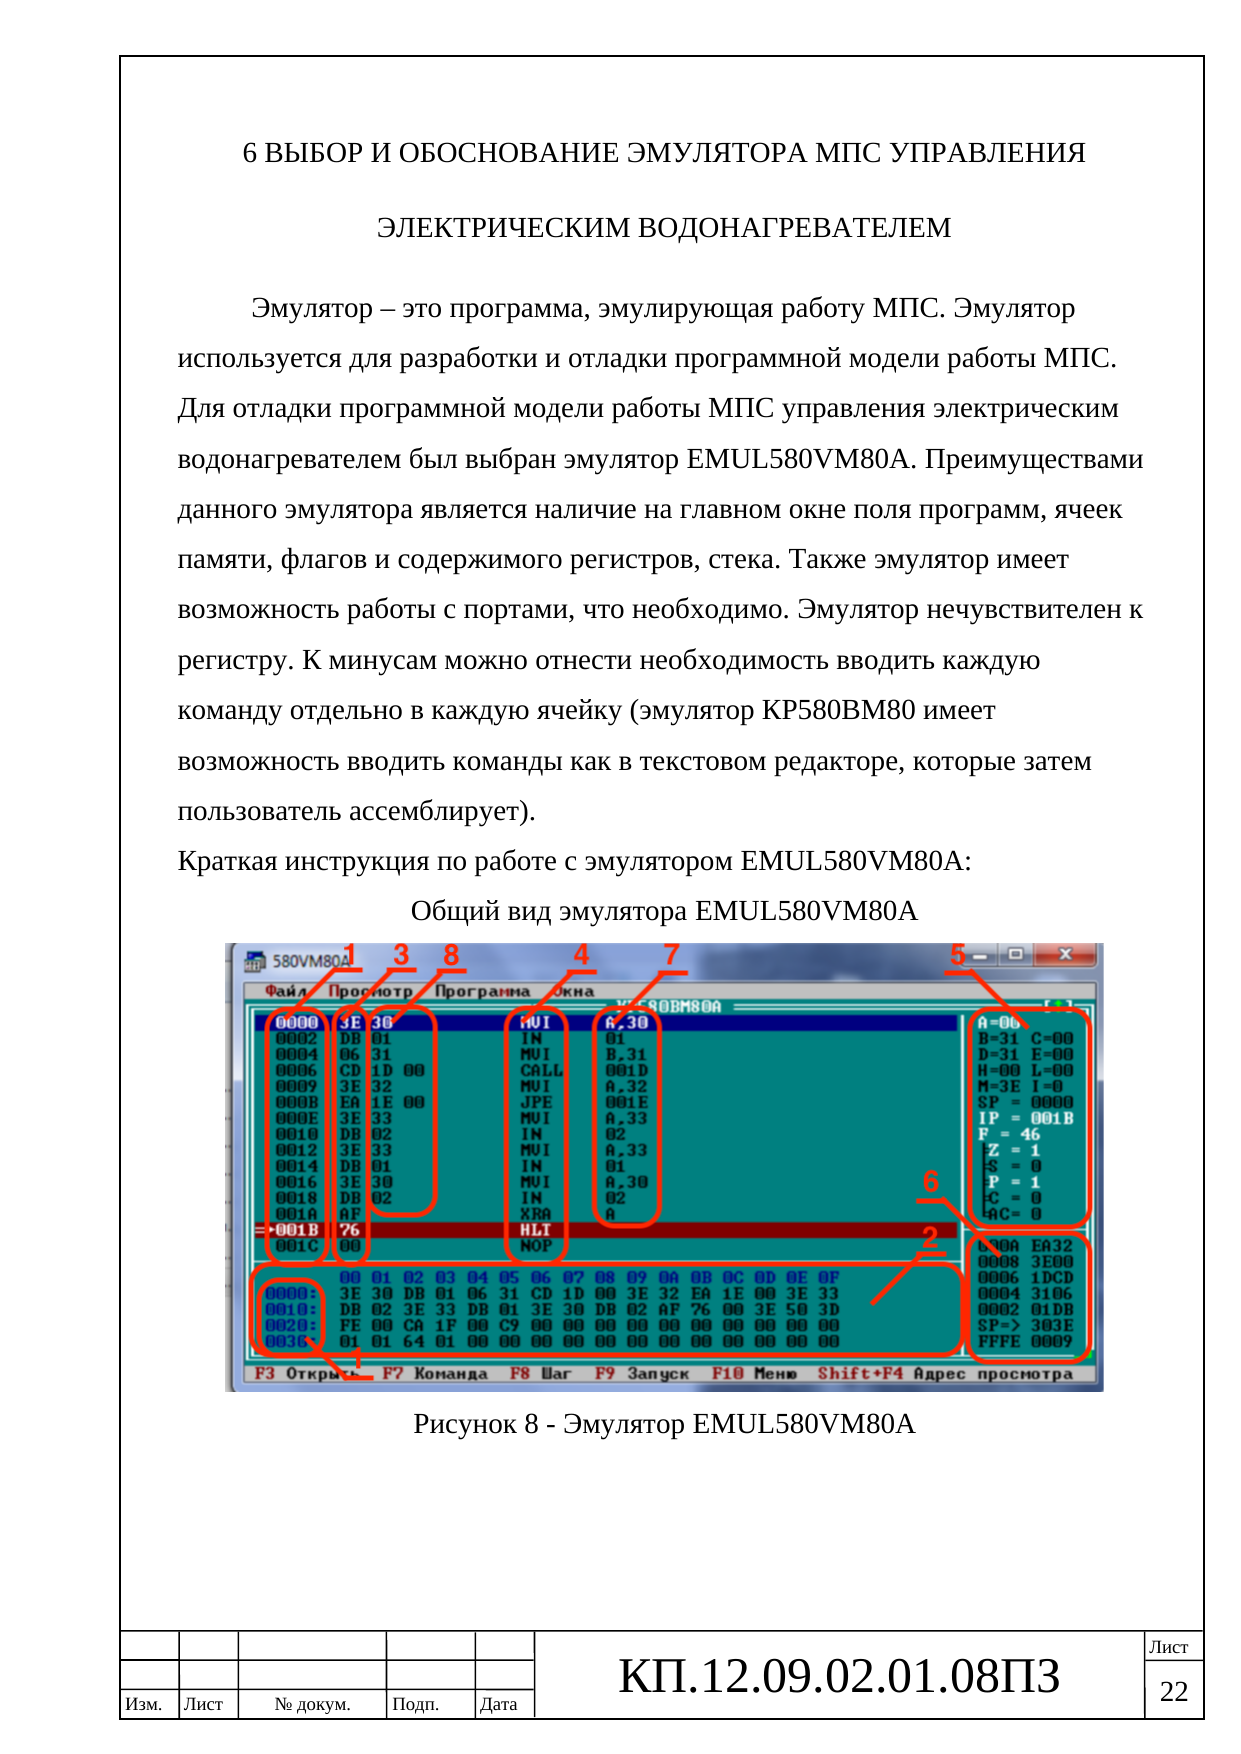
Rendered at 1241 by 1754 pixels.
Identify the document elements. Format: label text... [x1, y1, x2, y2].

text Для отладки программной модели работы МПС управления электрическим водонагревателем был выбран эмулятор EMUL580VM80A. Преимуществами данного эмулятора является наличие на главном окне поля программ, ячеек памяти, флагов и содержимого регистров, стека. Также эмулятор имеет возможность работы с портами, что необходимо. Эмулятор нечувствителен к регистру. К минусам можно отнести необходимость вводить каждую команду отдельно в каждую ячейку (эмулятор КР580ВМ80 имеет возможность вводить команды как в текстовом редакторе, которые затем пользователь ассемблирует). [177, 390, 1152, 826]
text Краткая инструкция по работе с эмулятором EMUL580VM80A: [177, 843, 1152, 877]
text 6 ВЫБОР И ОБОСНОВАНИЕ ЭМУЛЯТОРА МПС УПРАВЛЕНИЯ ЭЛЕКТРИЧЕСКИМ ВОДОНАГРЕВАТЕЛЕМ [177, 118, 1152, 244]
text Рисунок 8 - Эмулятор EMUL580VM80A [177, 1406, 1152, 1440]
text Общий вид эмулятора EMUL580VM80A [177, 893, 1152, 927]
text Эмулятор – это программа, эмулирующая работу МПС. Эмулятор используется для разработки и отладки программной модели работы МПС. [177, 290, 1152, 374]
picture [225, 943, 1104, 1392]
